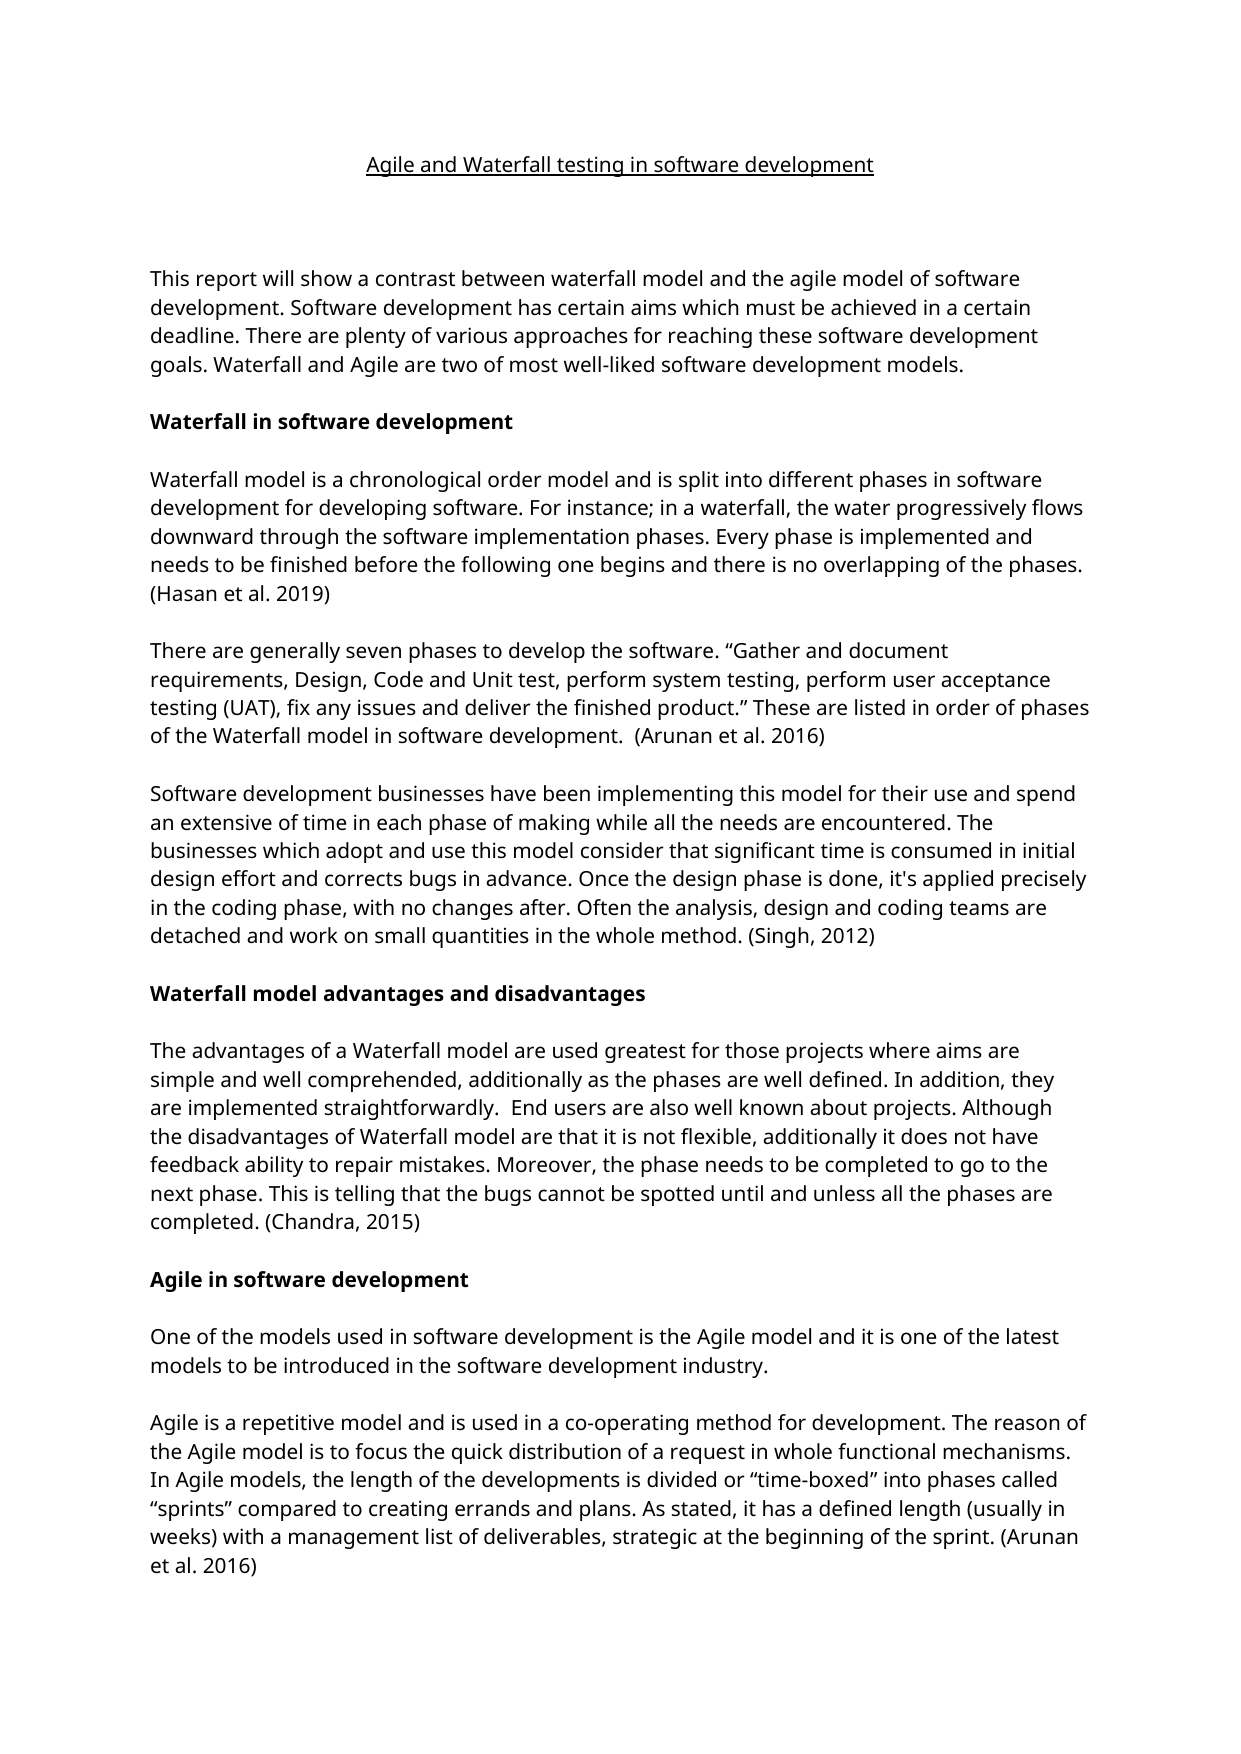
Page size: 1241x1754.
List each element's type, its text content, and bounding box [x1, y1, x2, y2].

text There are generally seven phases to develop the software. “Gather and document requirements, Design, Code and Unit test, perform system testing, perform user acceptance testing (UAT), fix any issues and deliver the finished product.” These are listed in order of phases of the Waterfall model in software development. (Arunan et al. 2016) [150, 636, 1090, 750]
text Agile and Waterfall testing in software development [150, 150, 1090, 178]
text Agile is a repetitive model and is used in a co-operating method for development. The reason of the Agile model is to focus the quick distribution of a request in whole functional mechanisms. In Agile models, the length of the developments is divided or “time-boxed” into phases called “sprints” compared to creating errands and plans. As stated, it has a defined length (usually in weeks) with a management list of deliverables, strategic at the beginning of the sprint. (Arunan et al. 2016) [150, 1408, 1090, 1579]
text Waterfall model advantages and disadvantages [150, 979, 1090, 1007]
text This report will show a contrast between waterfall model and the agile model of software development. Software development has certain aims which must be achieved in a certain deadline. There are plenty of various approaches for reaching these software development goals. Waterfall and Agile are two of most well-liked software development models. [150, 264, 1090, 378]
text Waterfall in software development [150, 407, 1090, 436]
text Agile in software development [150, 1265, 1090, 1293]
text One of the models used in software development is the Agile model and it is one of the latest models to be introduced in the software development industry. [150, 1322, 1090, 1379]
text Waterfall model is a chronological order model and is split into different phases in software development for developing software. For instance; in a waterfall, the water progressively flows downward through the software implementation phases. Every phase is implemented and needs to be finished before the following one begins and there is no overlapping of the phases. (Hasan et al. 2019) [150, 465, 1090, 607]
text Software development businesses have been implementing this model for their use and spend an extensive of time in each phase of making while all the needs are encountered. The businesses which adopt and use this model consider that significant time is consumed in initial design effort and corrects bugs in advance. Once the design phase is done, it's applied precisely in the coding phase, with no changes after. Often the analysis, design and coding teams are detached and work on small quantities in the whole method. (Singh, 2012) [150, 779, 1090, 950]
text The advantages of a Waterfall model are used greatest for those projects where aims are simple and well comprehended, additionally as the phases are well defined. In addition, they are implemented straightforwardly. End users are also well known about projects. Although the disadvantages of Waterfall model are that it is not flexible, additionally it does not have feedback ability to repair mistakes. Moreover, the phase needs to be completed to go to the next phase. This is telling that the bugs cannot be spotted until and unless all the phases are completed. (Chandra, 2015) [150, 1037, 1090, 1236]
